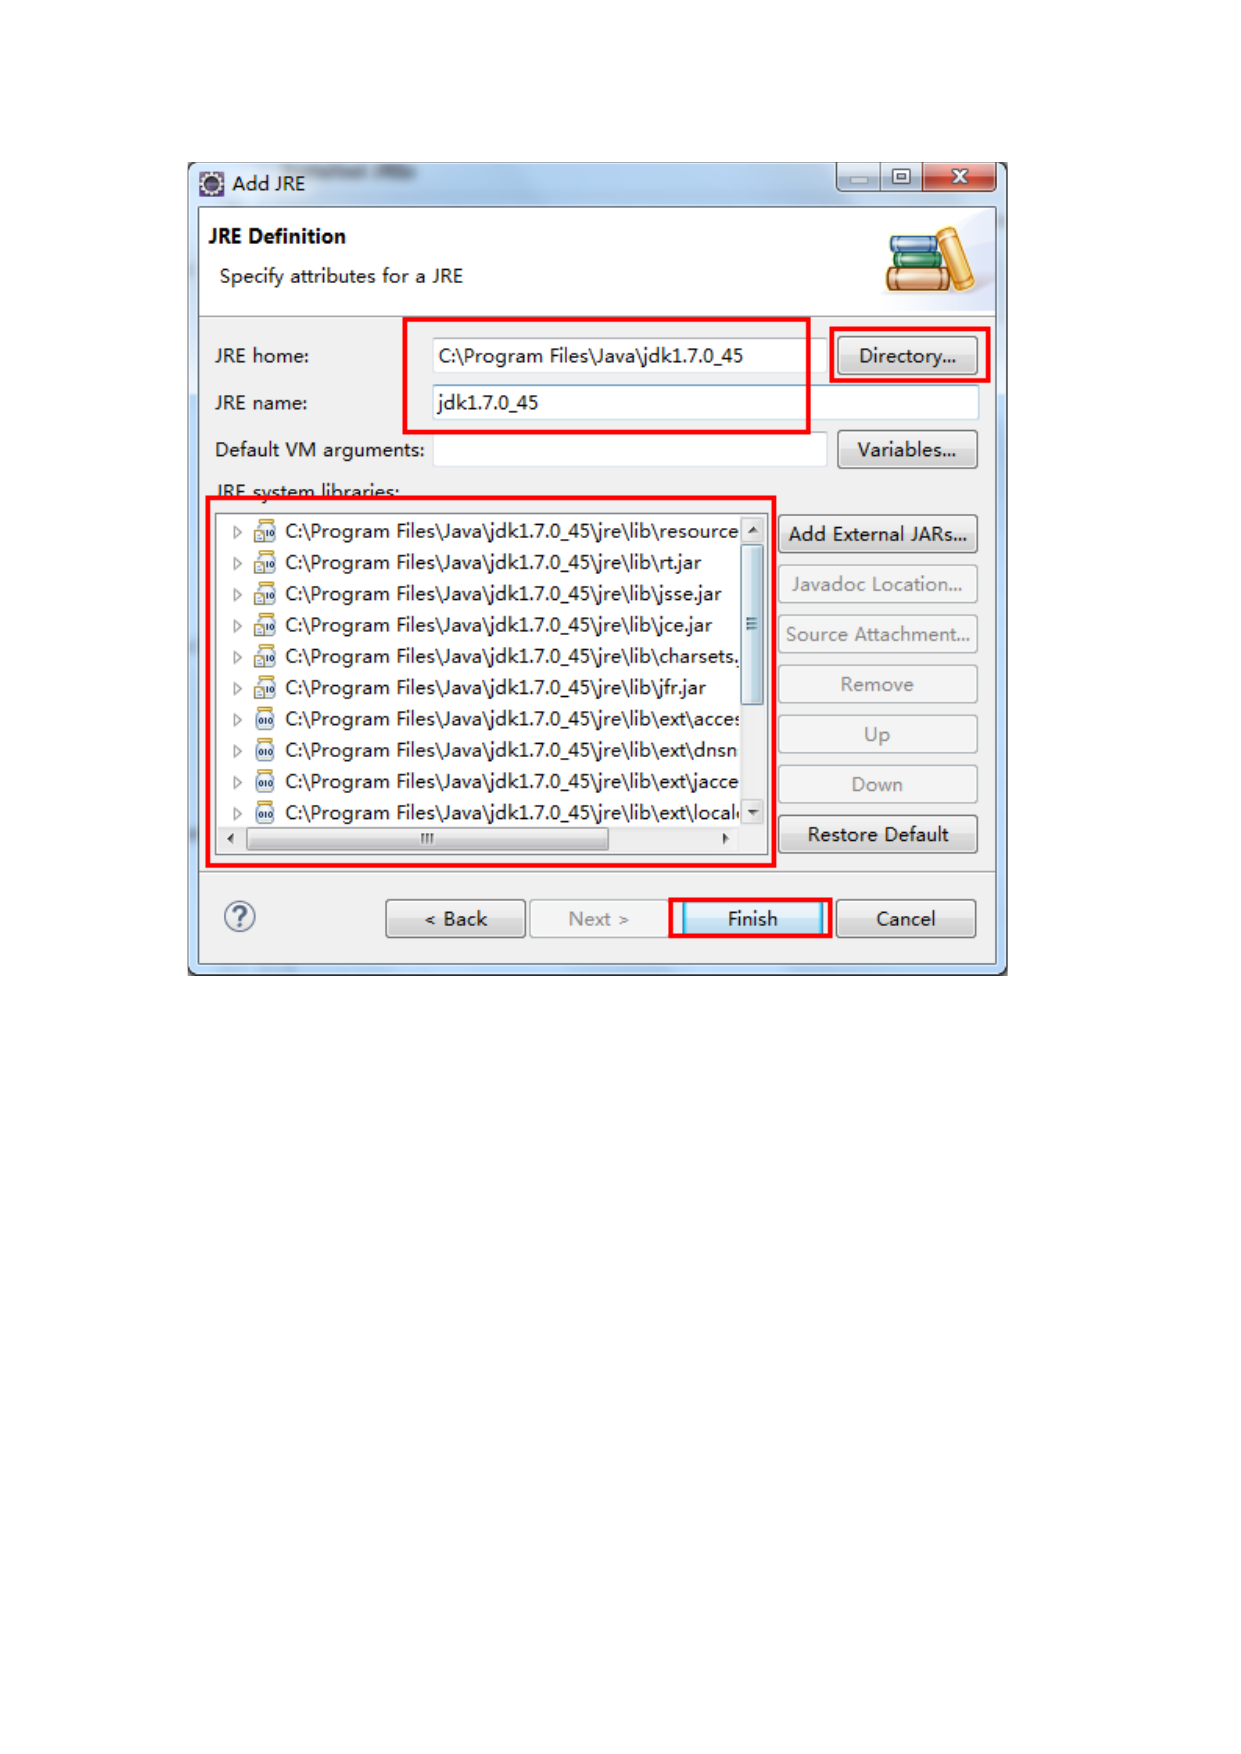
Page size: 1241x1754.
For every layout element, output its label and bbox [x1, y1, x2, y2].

picture [187, 162, 1008, 976]
